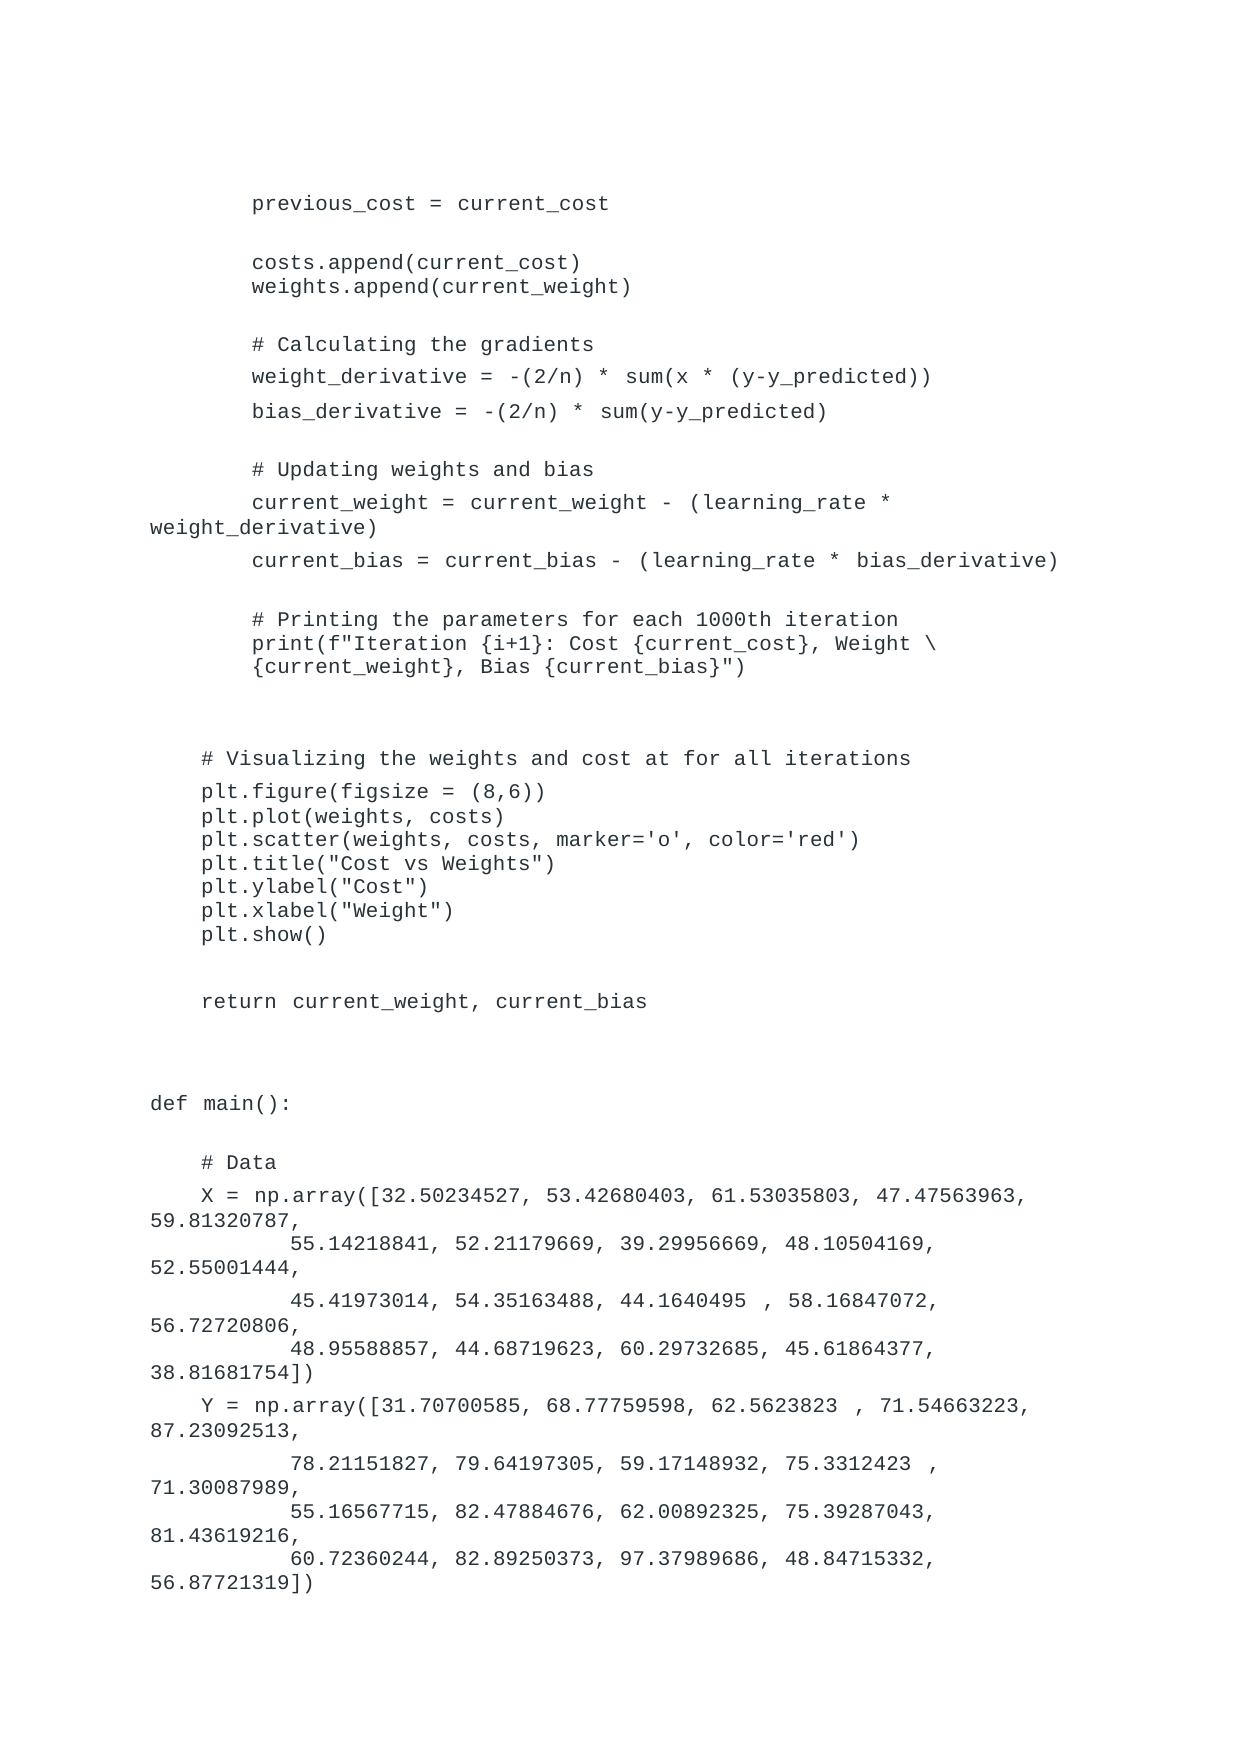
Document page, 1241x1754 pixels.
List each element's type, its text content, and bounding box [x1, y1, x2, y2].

text plt.title("Cost vs Weights") [150, 853, 1090, 877]
text # Printing the parameters for each 1000th iteration [150, 609, 1090, 632]
text 78.21151827, 79.64197305, 59.17148932, 75.3312423 , 71.30087989, [150, 1443, 1090, 1501]
text weight_derivative = -(2/n) * sum(x * (y-y_predicted)) [150, 357, 1090, 391]
text 55.16567715, 82.47884676, 62.00892325, 75.39287043, 81.43619216, [150, 1501, 1090, 1548]
text def main(): [150, 1084, 1090, 1118]
text plt.plot(weights, costs) [150, 806, 1090, 829]
text plt.figure(figsize = (8,6)) [150, 772, 1090, 806]
text 45.41973014, 54.35163488, 44.1640495 , 58.16847072, 56.72720806, [150, 1281, 1090, 1338]
text weights.append(current_weight) [150, 276, 1090, 299]
text X = np.array([32.50234527, 53.42680403, 61.53035803, 47.47563963, 59.81320787, [150, 1176, 1090, 1233]
text plt.show() [150, 924, 1090, 947]
text plt.ylabel("Cost") [150, 877, 1090, 900]
text current_weight = current_weight - (learning_rate * weight_derivative) [150, 483, 1090, 541]
text # Data [150, 1152, 1090, 1176]
text previous_cost = current_cost [150, 184, 1090, 218]
text # Updating weights and bias [150, 459, 1090, 483]
text 48.95588857, 44.68719623, 60.29732685, 45.61864377, 38.81681754]) [150, 1338, 1090, 1386]
text # Calculating the gradients [150, 333, 1090, 357]
text return current_weight, current_bias [150, 982, 1090, 1016]
text 55.14218841, 52.21179669, 39.29956669, 48.10504169, 52.55001444, [150, 1233, 1090, 1281]
text current_bias = current_bias - (learning_rate * bias_derivative) [150, 541, 1090, 575]
text 60.72360244, 82.89250373, 97.37989686, 48.84715332, 56.87721319]) [150, 1548, 1090, 1596]
text Y = np.array([31.70700585, 68.77759598, 62.5623823 , 71.54663223, 87.23092513, [150, 1386, 1090, 1443]
text # Visualizing the weights and cost at for all iterations [150, 748, 1090, 772]
text costs.append(current_cost) [150, 252, 1090, 276]
text plt.scatter(weights, costs, marker='o', color='red') [150, 829, 1090, 853]
text print(f"Iteration {i+1}: Cost {current_cost}, Weight \ [150, 632, 1090, 656]
text bias_derivative = -(2/n) * sum(y-y_predicted) [150, 391, 1090, 425]
text {current_weight}, Bias {current_bias}") [150, 656, 1090, 680]
text plt.xlabel("Weight") [150, 900, 1090, 924]
